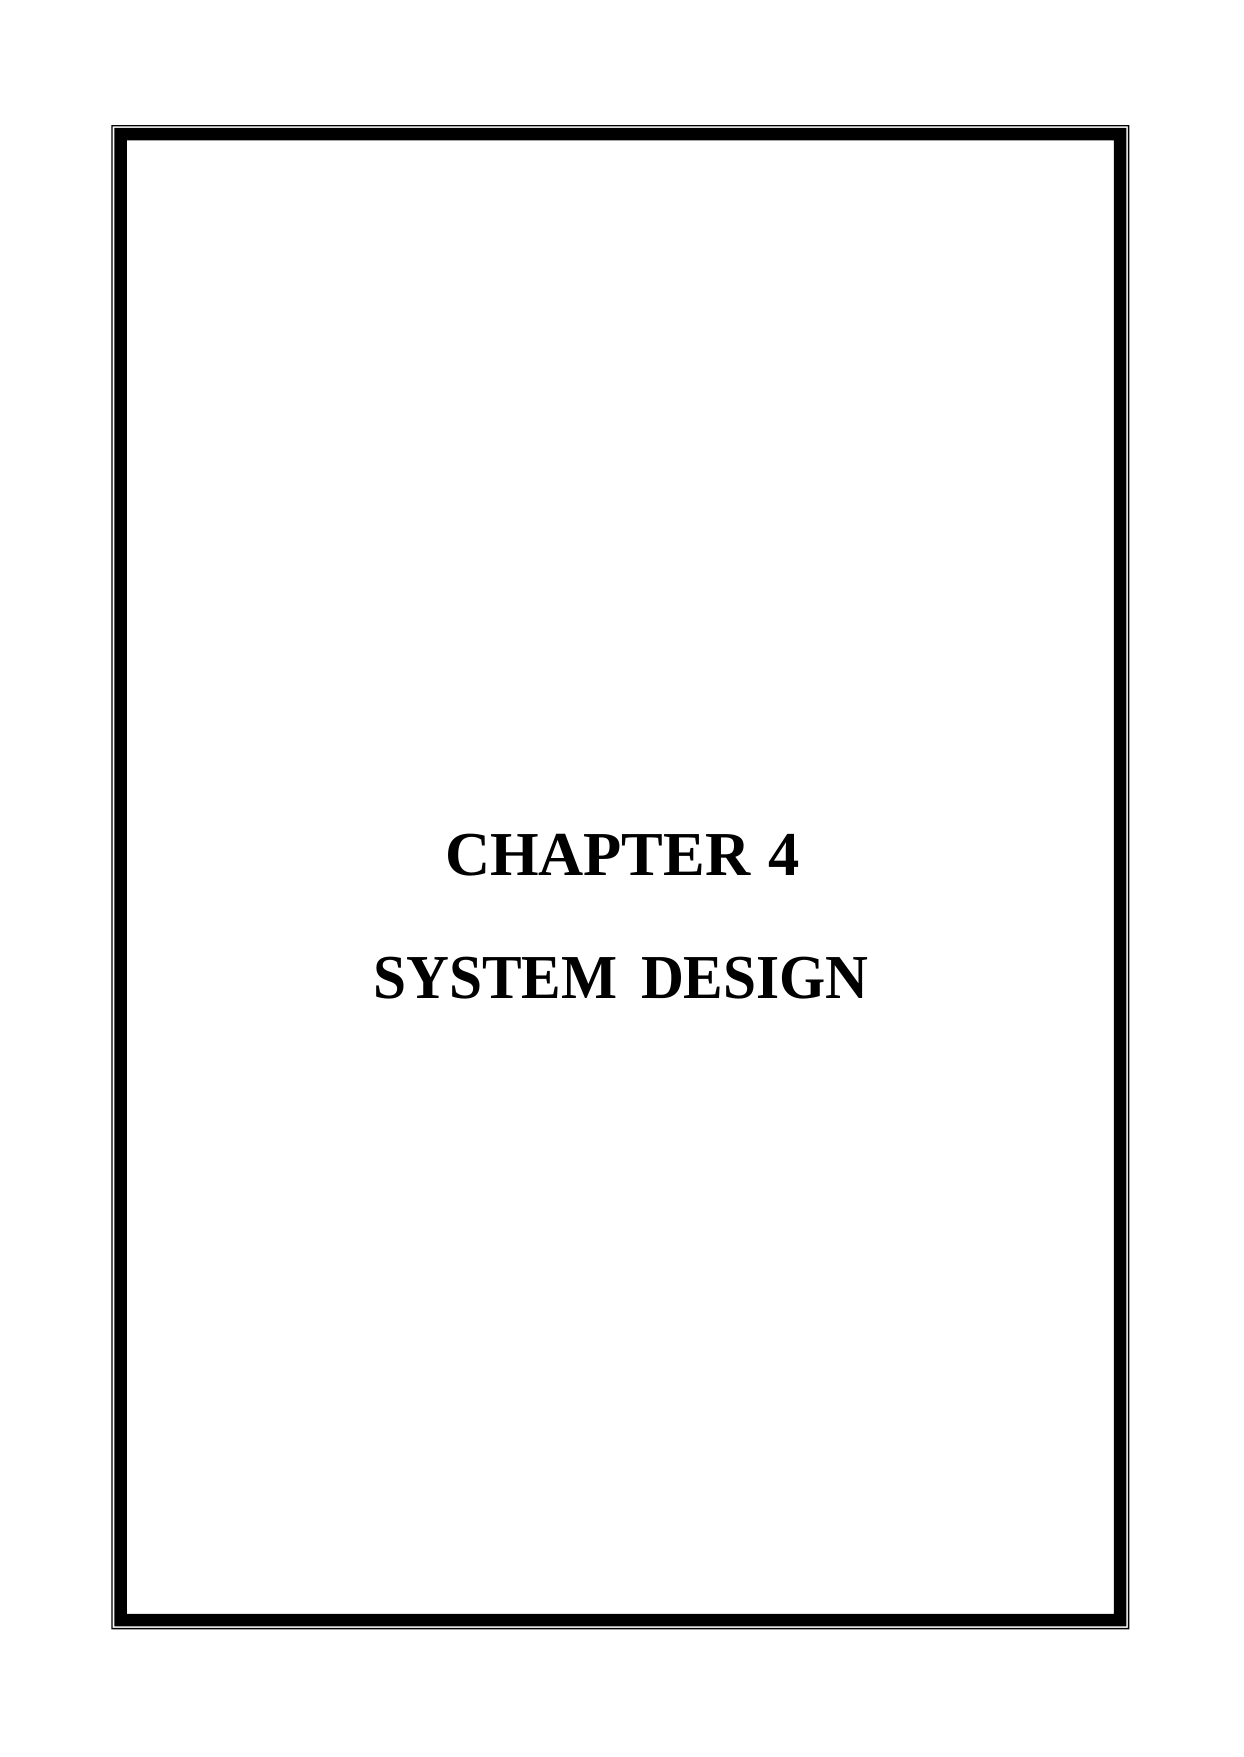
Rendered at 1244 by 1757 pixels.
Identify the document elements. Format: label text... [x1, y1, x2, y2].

subtitle CHAPTER 4 SYSTEM DESIGN [373, 817, 871, 1012]
